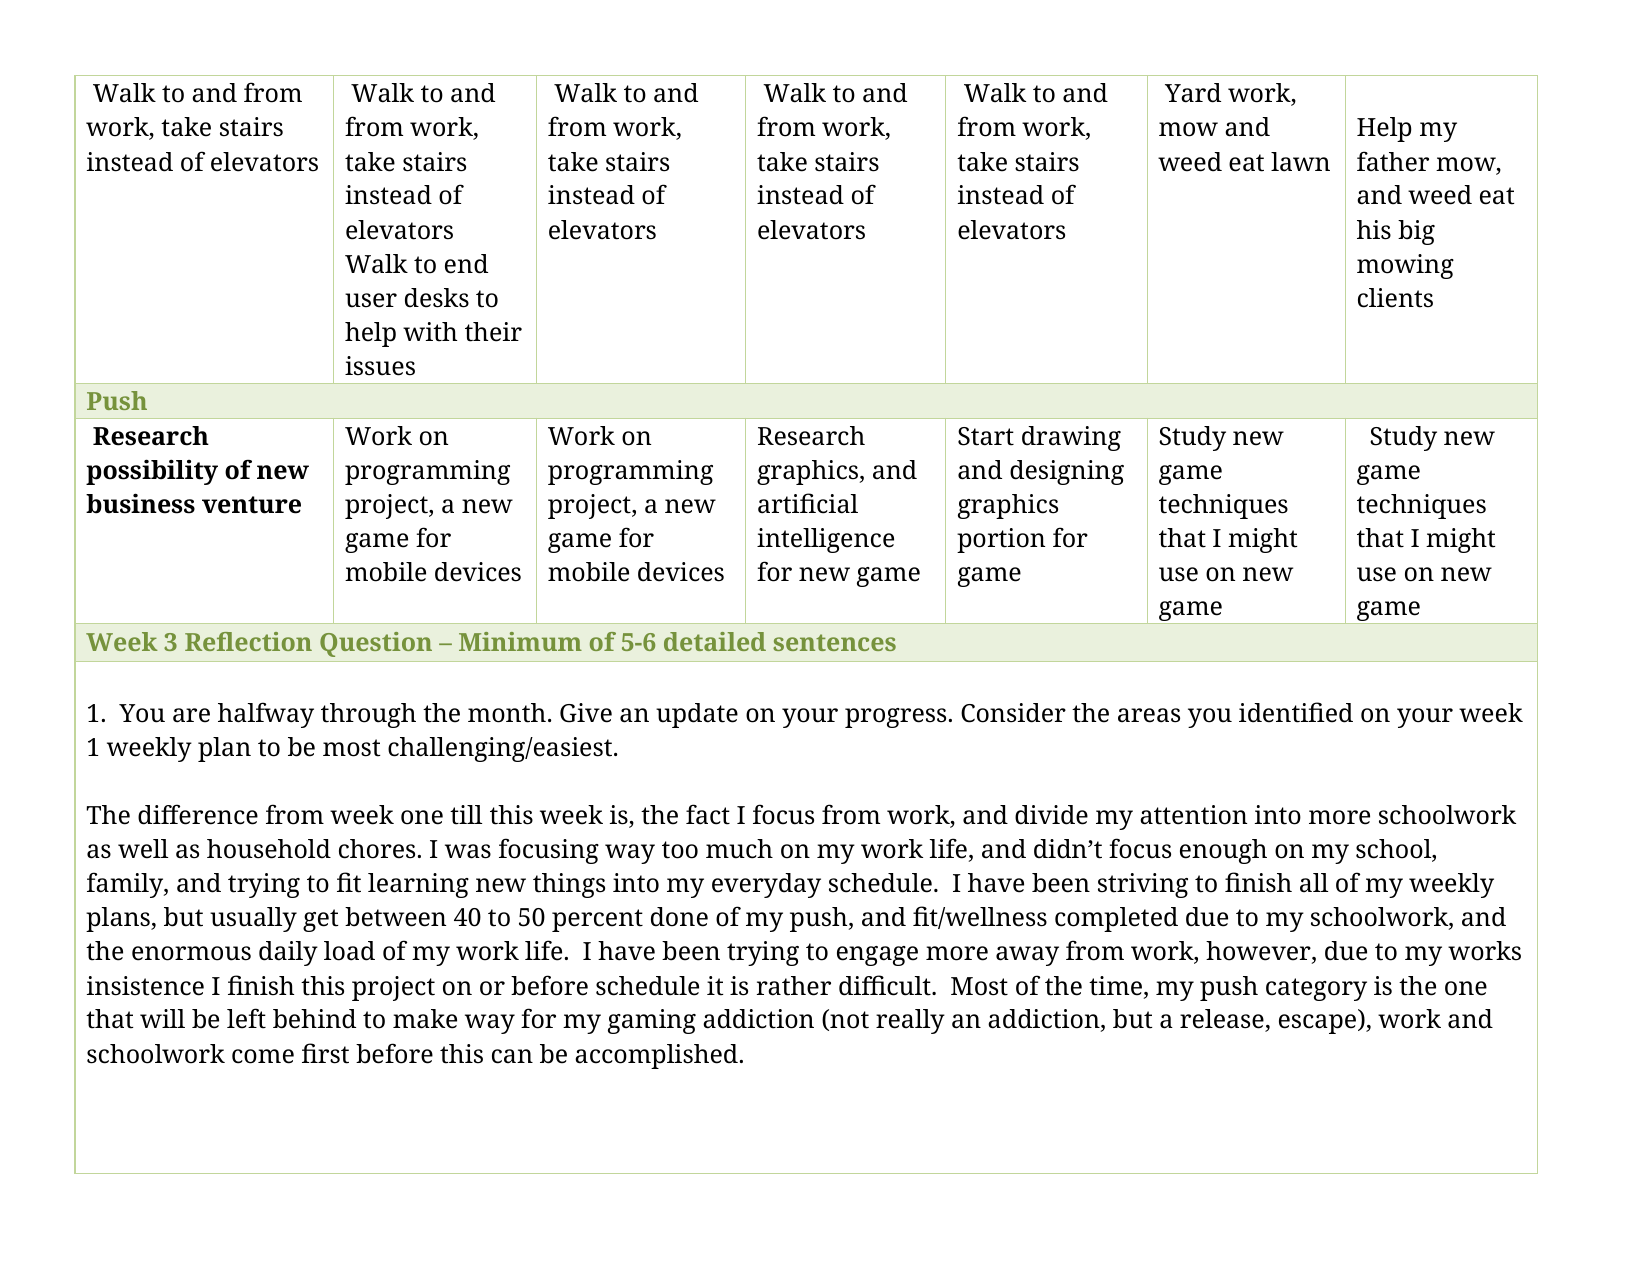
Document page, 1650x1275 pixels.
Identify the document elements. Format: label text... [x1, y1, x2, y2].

table_cell Walk to and from work, take stairs instead of elevators [76, 76, 333, 383]
table_cell Research possibility of new business venture [76, 419, 333, 623]
table_cell Walk to and from work, take stairs instead of elevators Walk to end user desks to help with their issues [334, 76, 536, 383]
table_cell Walk to and from work, take stairs instead of elevators [746, 76, 945, 383]
table_cell Walk to and from work, take stairs instead of elevators [537, 76, 745, 383]
table_cell Study new game techniques that I might use on new game [1148, 419, 1345, 623]
table_cell Push [76, 384, 1537, 418]
table_cell Work on programming project, a new game for mobile devices [537, 419, 745, 623]
table_cell Help my father mow, and weed eat his big mowing clients [1346, 76, 1537, 383]
table_cell Work on programming project, a new game for mobile devices [334, 419, 536, 623]
table_cell Week 3 Reflection Question – Minimum of 5-6 detailed sentences [76, 624, 1537, 661]
table_cell Yard work, mow and weed eat lawn [1148, 76, 1345, 383]
table_cell Study new game techniques that I might use on new game [1346, 419, 1537, 623]
table_cell Start drawing and designing graphics portion for game [946, 419, 1147, 623]
table_cell 1. You are halfway through the month. Give an update on your progress. Consider the areas you identified on your week 1 weekly plan to be most challenging/easiest. The difference from week one till this week is, the fact I focus from work, and divide my attention into more schoolwork as well as household chores. I was focusing way too much on my work life, and didn’t focus enough on my school, family, and trying to fit learning new things into my everyday schedule. I have been striving to finish all of my weekly plans, but usually get between 40 to 50 percent done of my push, and fit/wellness completed due to my schoolwork, and the enormous daily load of my work life. I have been trying to engage more away from work, however, due to my works insistence I finish this project on or before schedule it is rather difficult. Most of the time, my push category is the one that will be left behind to make way for my gaming addiction (not really an addiction, but a release, escape), work and schoolwork come first before this can be accomplished. [76, 662, 1537, 1172]
table_cell Research graphics, and artificial intelligence for new game [746, 419, 945, 623]
table_cell Walk to and from work, take stairs instead of elevators [946, 76, 1147, 383]
